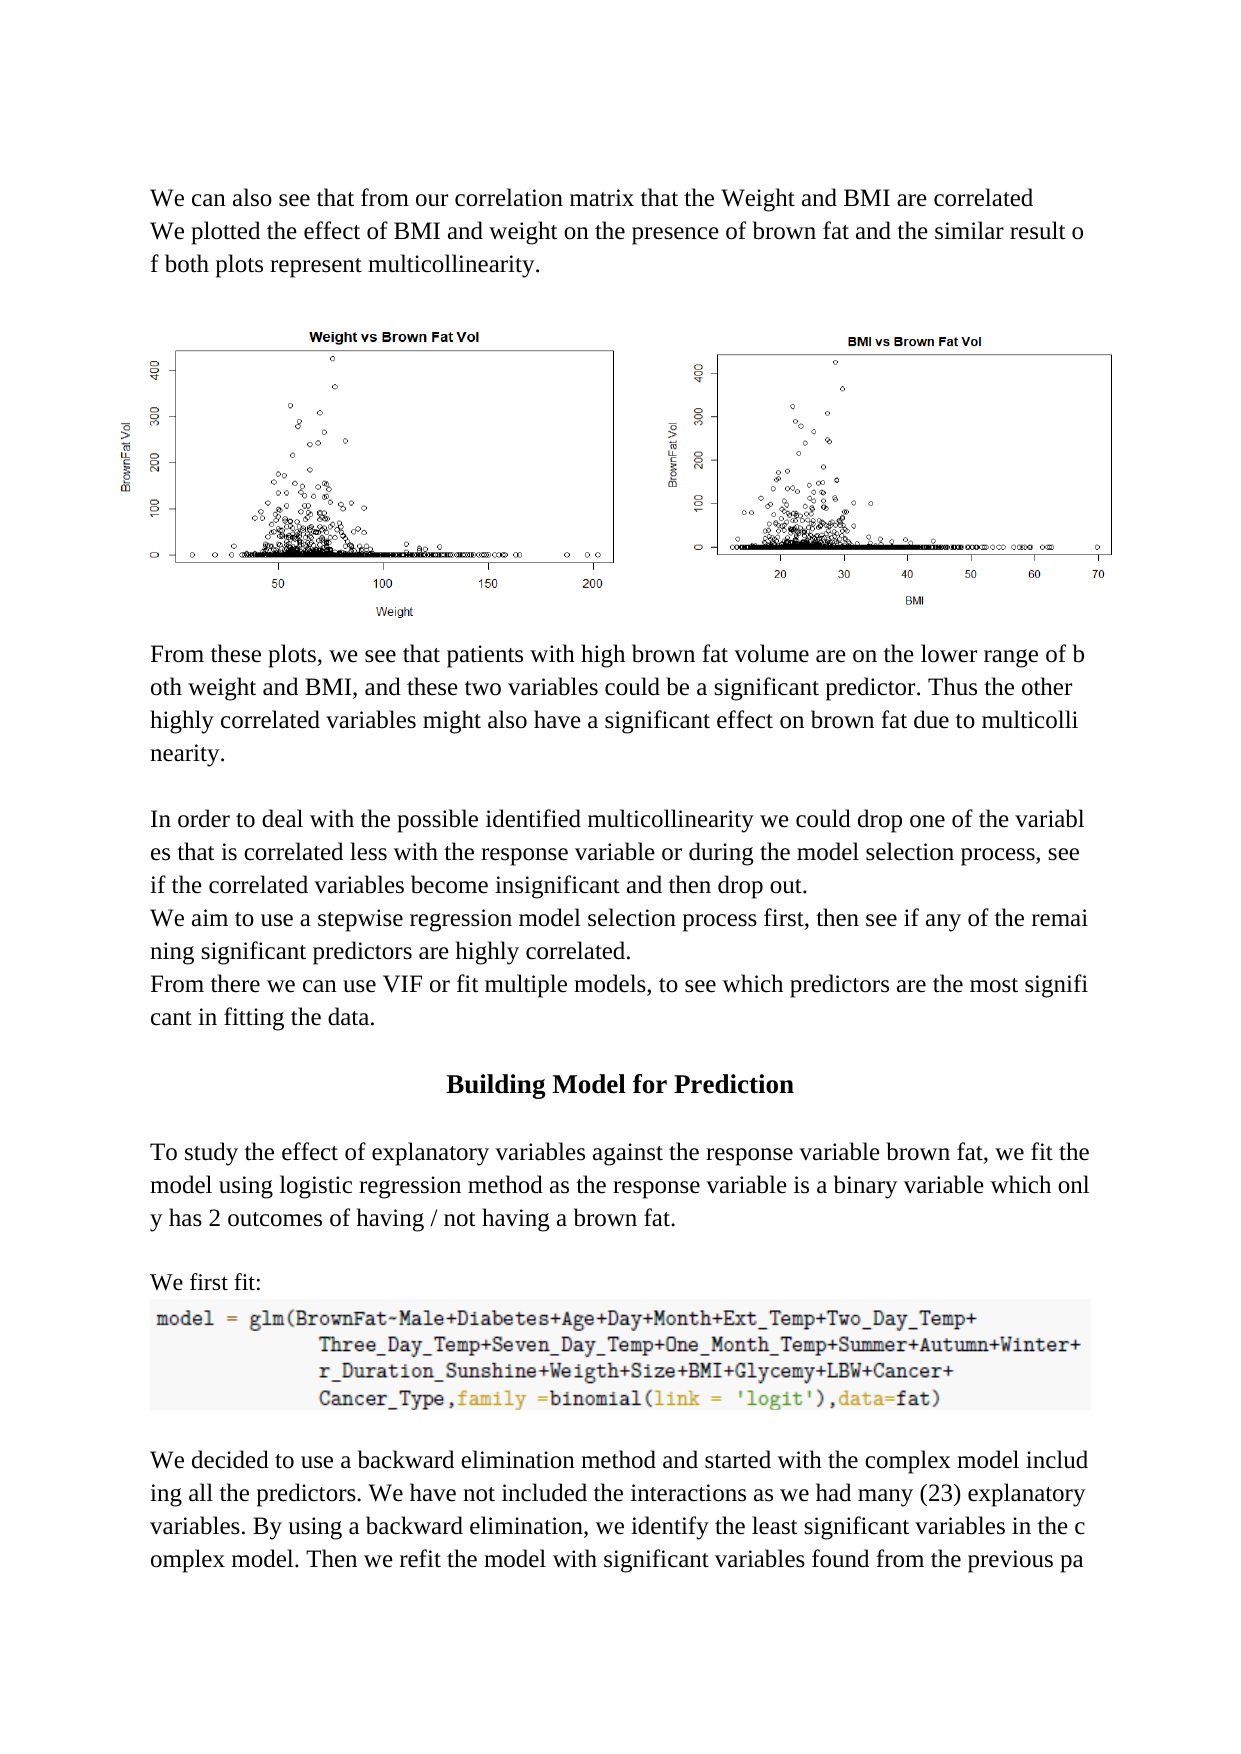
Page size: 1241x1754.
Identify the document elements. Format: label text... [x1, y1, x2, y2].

text From these plots, we see that patients with high brown fat volume are on the lower range of both weight and BMI, and these two variables could be a significant predictor. Thus the other highly correlated variables might also have a significant effect on brown fat due to multicollinearity. [150, 639, 1090, 767]
text To study the effect of explanatory variables against the response variable brown fat, we fit the model using logistic regression method as the response variable is a binary variable which only has 2 outcomes of having / not having a brown fat. [150, 1137, 1090, 1232]
text In order to deal with the possible identified multicollinearity we could drop one of the variables that is correlated less with the response variable or during the model selection process, see if the correlated variables become insignificant and then drop out. We aim to use a stepwise regression model selection process first, then see if any of the remaining significant predictors are highly correlated. [150, 804, 1090, 965]
picture [117, 327, 630, 627]
text Building Model for Prediction [150, 1068, 1090, 1099]
text We plotted the effect of BMI and weight on the presence of brown fat and the similar result of both plots represent multicollinearity. [150, 216, 1090, 278]
table_header [108, 317, 629, 637]
text We first fit: [150, 1268, 1090, 1296]
text From there we can use VIF or fit multiple models, to see which predictors are the most significant in fitting the data. [150, 969, 1090, 1031]
table_header [631, 317, 1190, 637]
text We can also see that from our correlation matrix that the Weight and BMI are correlated [150, 183, 1090, 212]
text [150, 1445, 1090, 1573]
picture [150, 1299, 1091, 1410]
picture [662, 327, 1159, 607]
